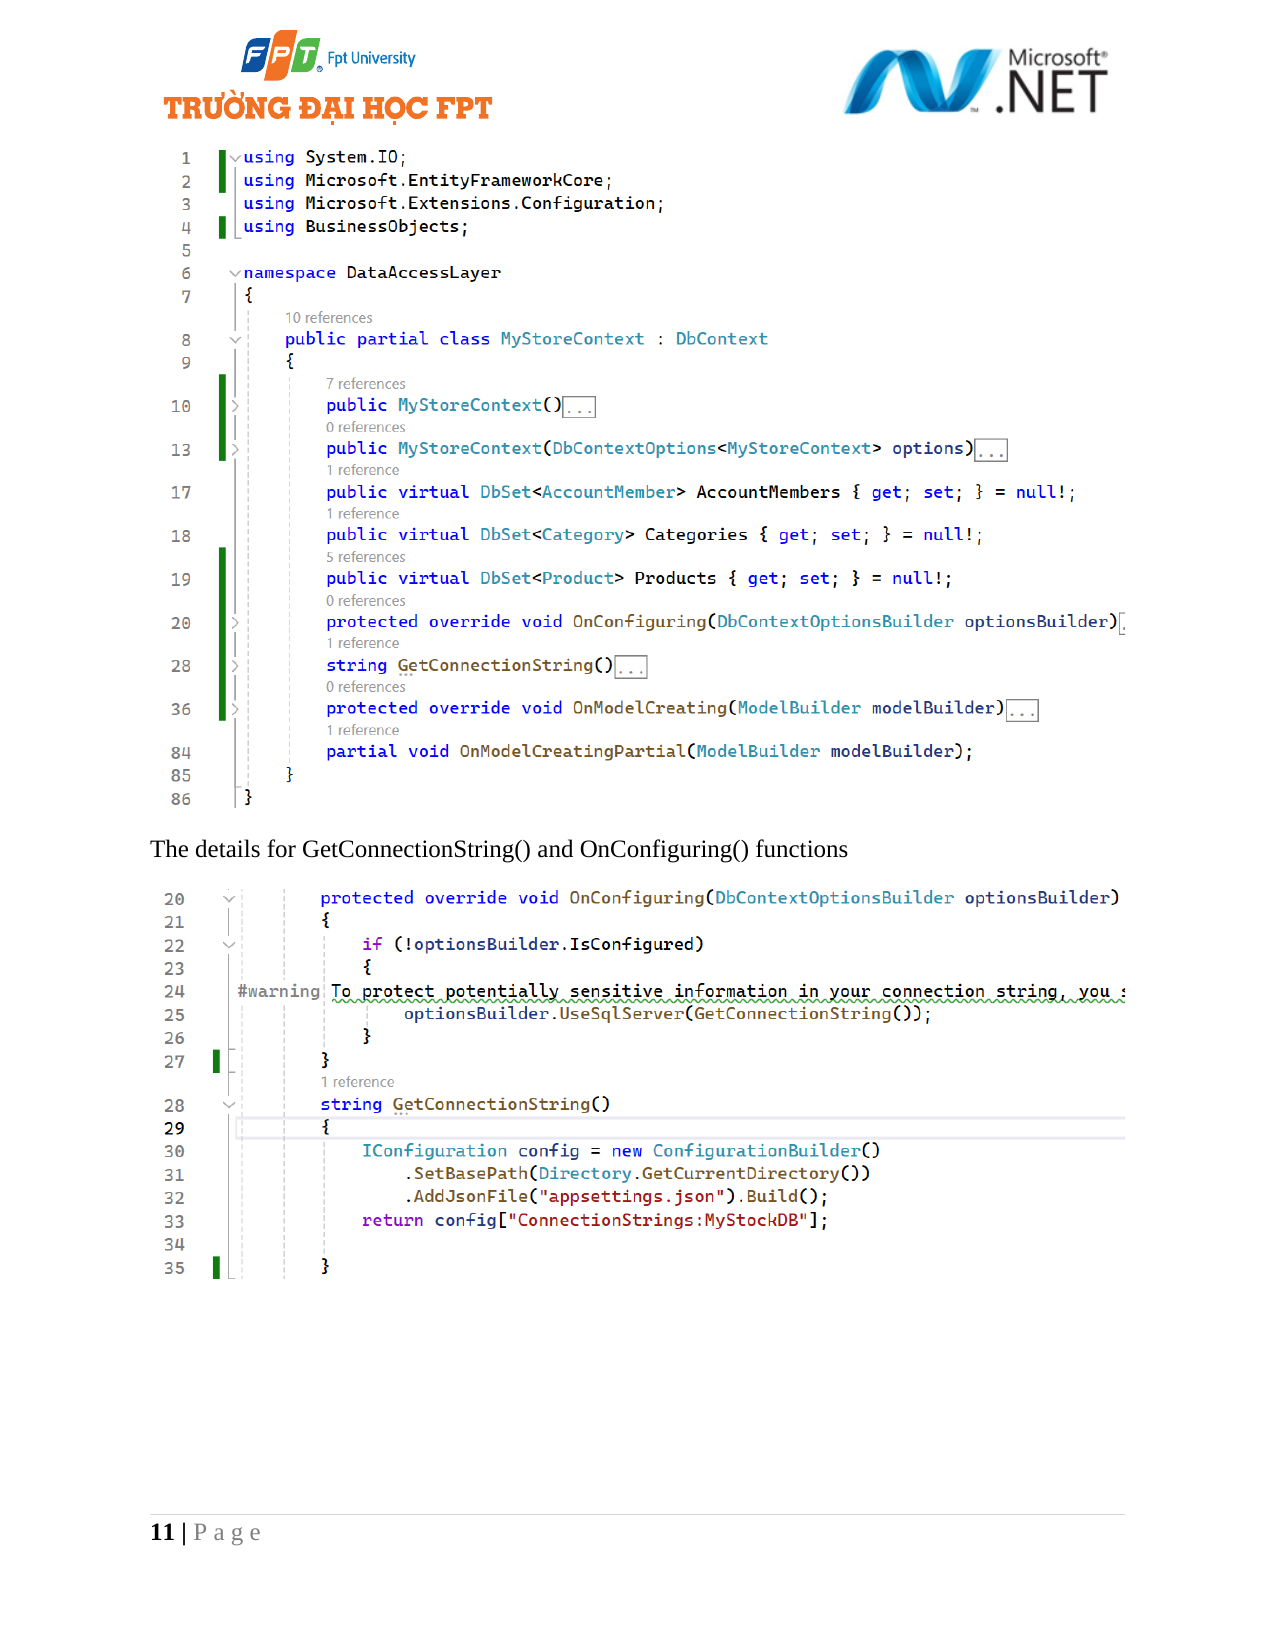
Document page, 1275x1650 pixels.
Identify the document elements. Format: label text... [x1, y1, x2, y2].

picture [150, 889, 1125, 1279]
text The details for GetConnectionString() and OnConfiguring() functions [150, 834, 1125, 863]
picture [150, 150, 1125, 808]
picture [840, 23, 1118, 126]
